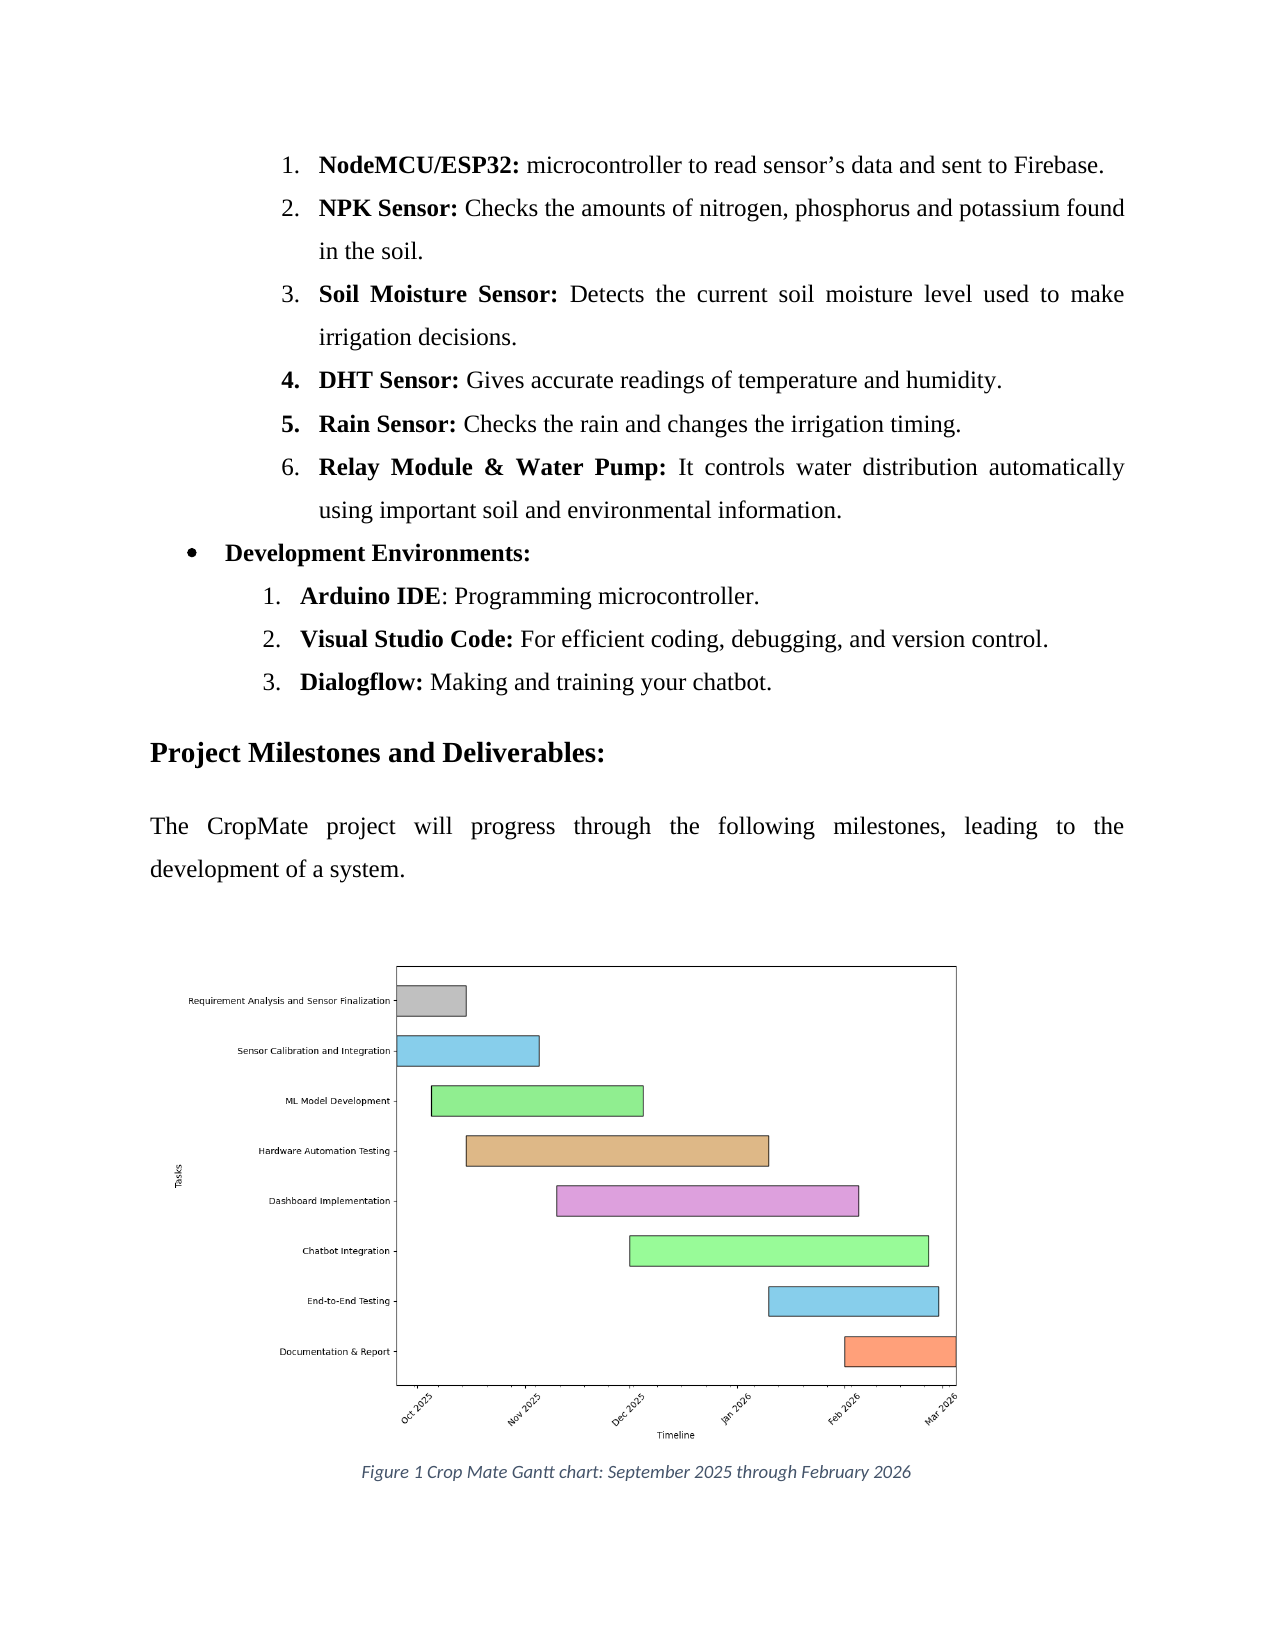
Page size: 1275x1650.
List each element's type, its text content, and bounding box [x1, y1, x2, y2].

list Arduino IDE: Programming microcontroller. [262, 581, 1125, 610]
list NPK Sensor: Checks the amounts of nitrogen, phosphorus and potassium found in the soil. [281, 193, 1125, 265]
list Soil Moisture Sensor: Detects the current soil moisture level used to make irrigation decisions. [281, 279, 1125, 351]
list DHT Sensor: Gives accurate readings of temperature and humidity. [281, 366, 1125, 394]
text Project Milestones and Deliverables: [150, 736, 1125, 769]
list Rain Sensor: Checks the rain and changes the irrigation timing. [281, 409, 1125, 437]
text The CropMate project will progress through the following milestones, leading to the development of a system. [150, 811, 1125, 883]
list Dialogflow: Making and training your chatbot. [262, 667, 1125, 696]
list Development Environments: [187, 538, 1125, 567]
picture [150, 957, 969, 1447]
list Relay Module & Water Pump: It controls water distribution automatically using important soil and environmental information. [281, 452, 1125, 524]
list NodeMCU/ESP32: microcontroller to read sensor’s data and sent to Firebase. [281, 150, 1125, 179]
text Figure 1 Crop Mate Gantt chart: September 2025 through February 2026 [150, 1460, 1125, 1483]
list Visual Studio Code: For efficient coding, debugging, and version control. [262, 624, 1125, 653]
